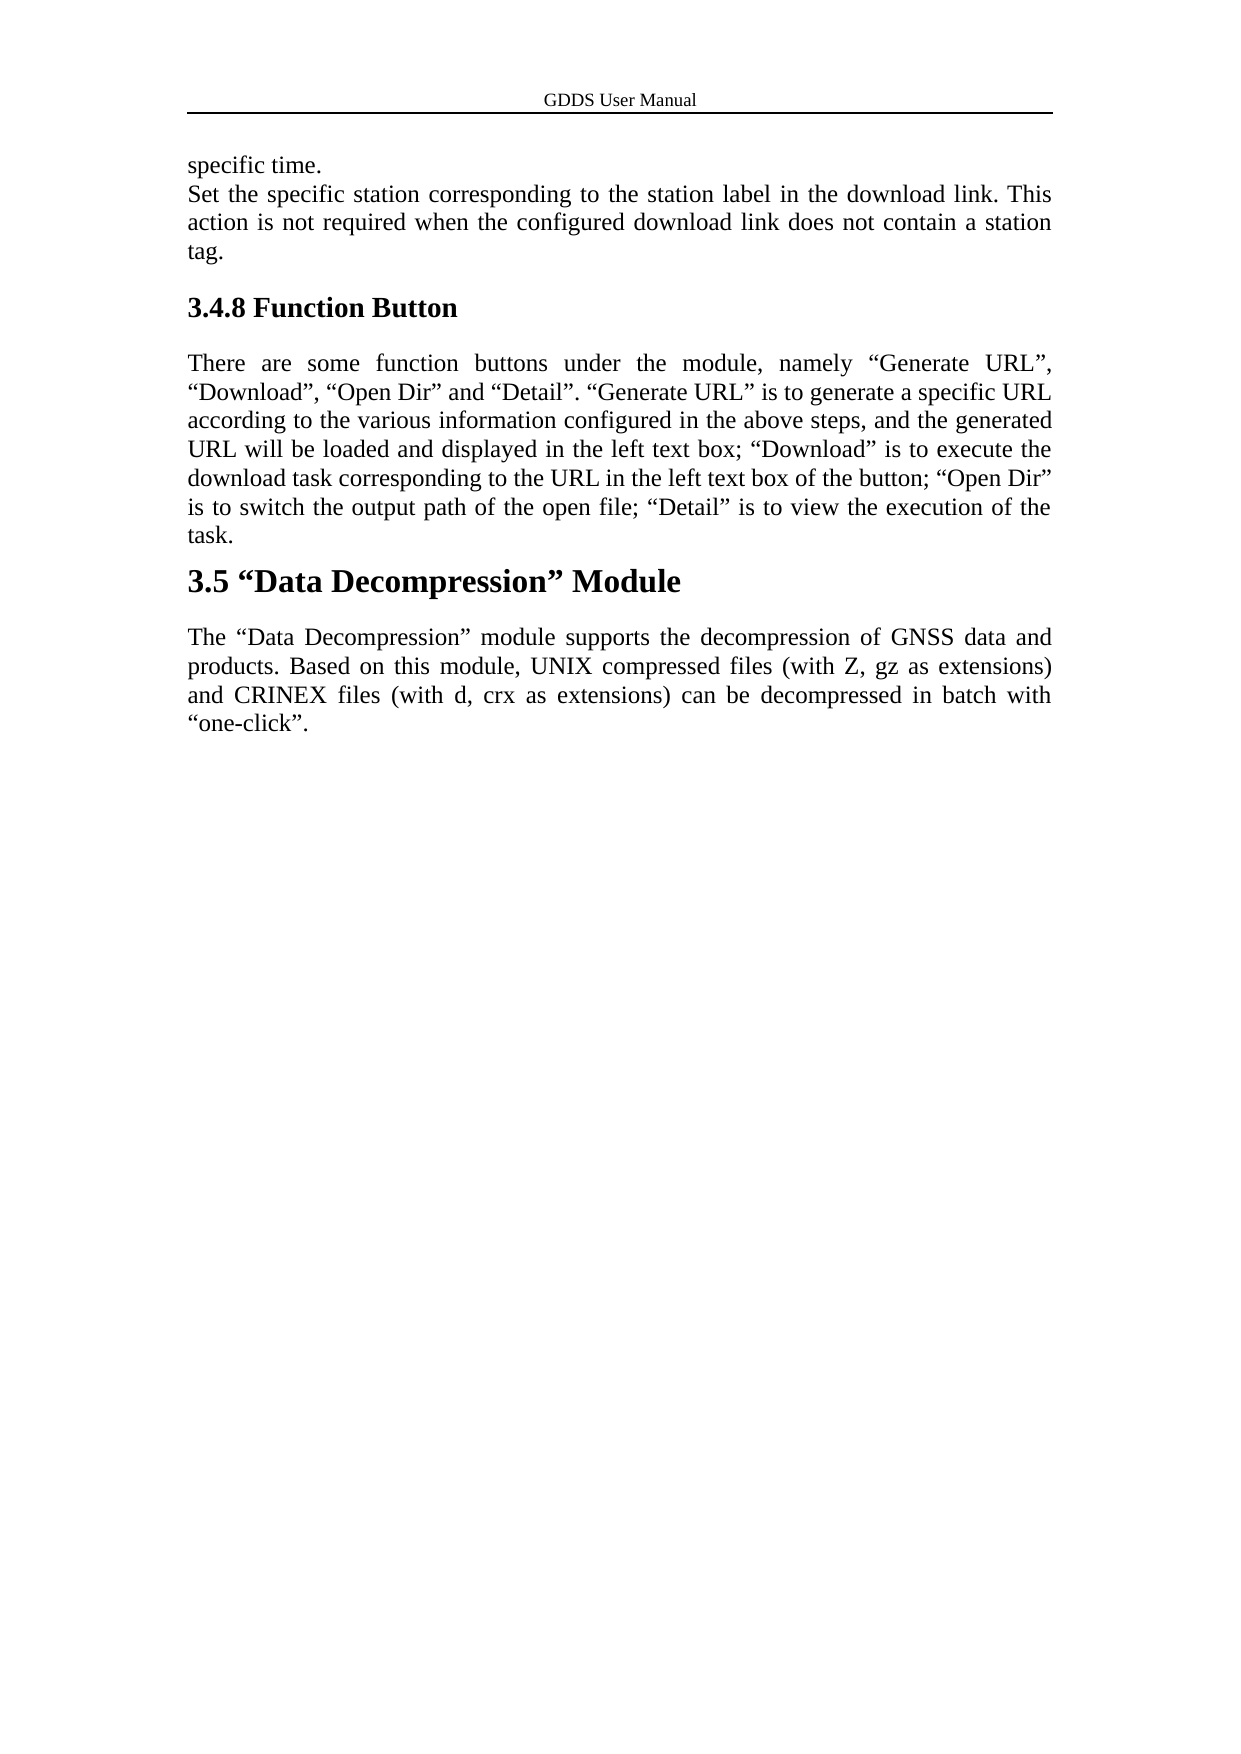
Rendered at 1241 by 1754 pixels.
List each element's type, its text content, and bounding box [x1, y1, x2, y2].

text The “Data Decompression” module supports the decompression of GNSS data and products. Based on this module, UNIX compressed files (with Z, gz as extensions) and CRINEX files (with d, crx as extensions) can be decompressed in batch with “one-click”. [187, 622, 1053, 737]
subtitle 3.5 “Data Decompression” Module [187, 562, 1053, 600]
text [187, 150, 1053, 179]
subtitle 3.4.8 Function Button [187, 290, 1053, 323]
text Set the specific station corresponding to the station label in the download link. This action is not required when the configured download link does not contain a station tag. [187, 179, 1053, 265]
text There are some function buttons under the module, namely “Generate URL”, “Download”, “Open Dir” and “Detail”. “Generate URL” is to generate a specific URL according to the various information configured in the above steps, and the generated URL will be loaded and displayed in the left text box; “Download” is to execute the download task corresponding to the URL in the left text box of the button; “Open Dir” is to switch the output path of the open file; “Detail” is to view the execution of the task. [187, 348, 1053, 549]
